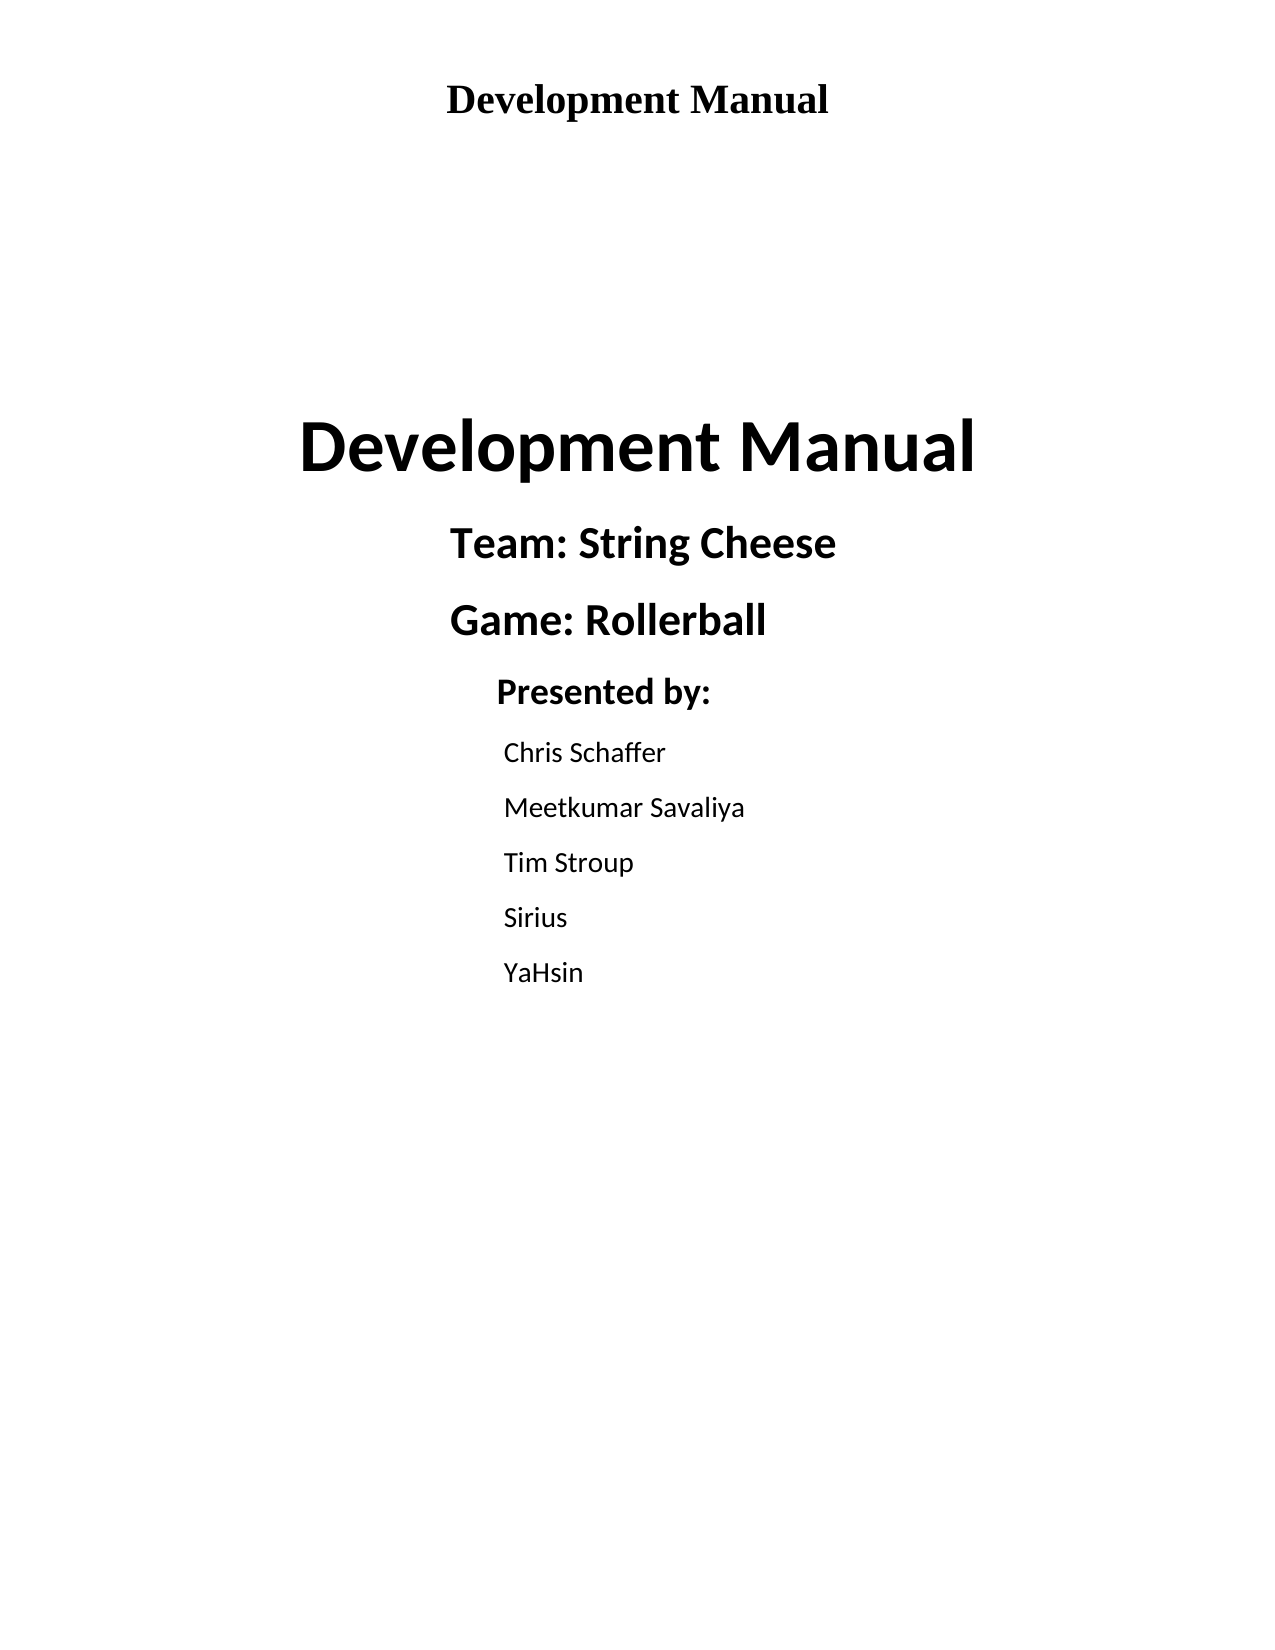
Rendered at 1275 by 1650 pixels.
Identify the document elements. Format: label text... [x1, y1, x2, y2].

text YaHsin [431, 954, 1050, 990]
text Development Manual [75, 398, 1050, 490]
text Presented by: [75, 668, 1050, 714]
text Team: String Cheese [375, 514, 1050, 570]
text Sirius [431, 899, 1050, 935]
text Game: Rollerball [450, 591, 1050, 647]
text Chris Schaffer [431, 734, 1050, 770]
text Tim Stroup [431, 844, 1050, 880]
text Meetkumar Savaliya [431, 789, 1050, 825]
